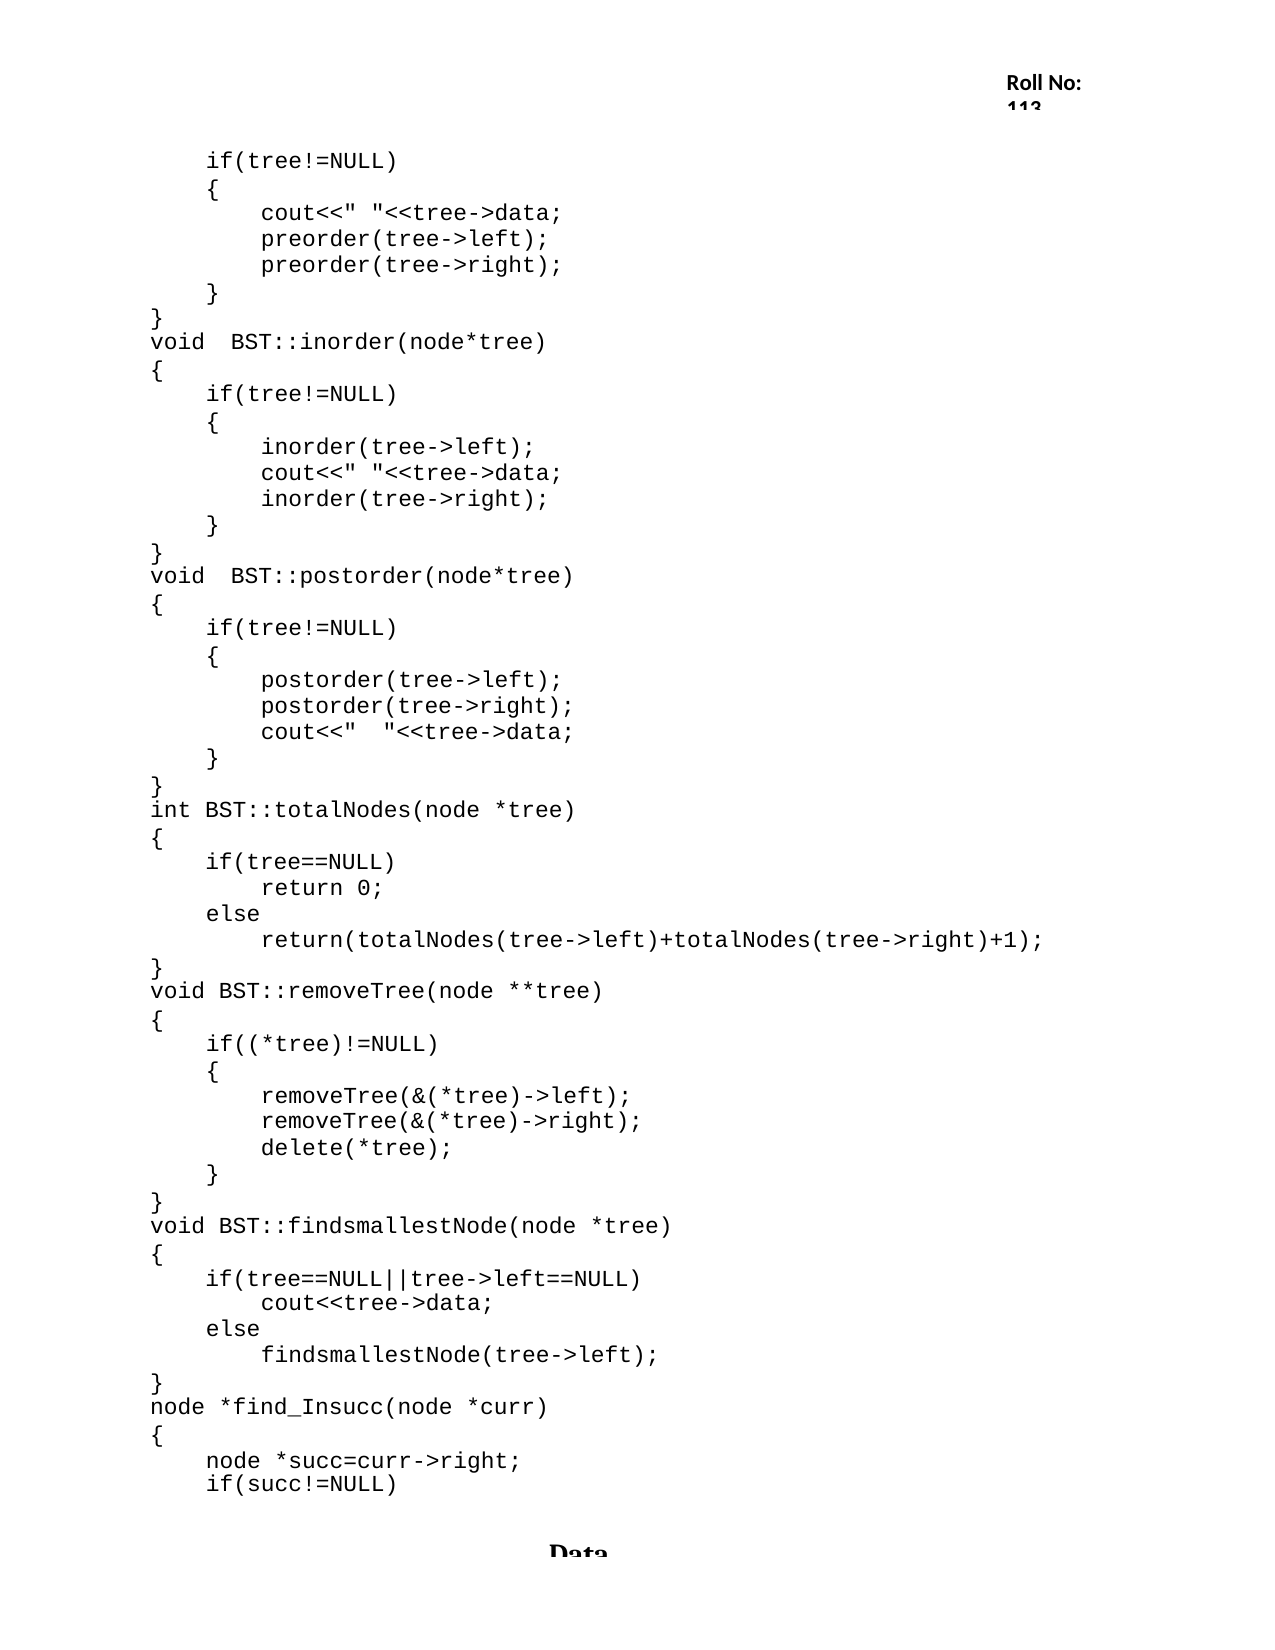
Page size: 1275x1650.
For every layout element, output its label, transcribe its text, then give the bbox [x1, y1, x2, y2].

text { [150, 592, 1135, 616]
text void BST::inorder(node*tree) [150, 331, 1135, 357]
text return(totalNodes(tree->left)+totalNodes(tree->right)+1); [262, 928, 1135, 954]
text } [150, 306, 1135, 331]
text } [150, 774, 1135, 798]
text } [150, 1189, 1135, 1214]
text removeTree(&(*tree)->left); removeTree(&(*tree)->right); delete(*tree); [261, 1084, 643, 1162]
text if(tree==NULL) return 0; [205, 850, 398, 902]
text } [206, 746, 1135, 772]
text { [150, 1241, 1135, 1266]
text if(tree==NULL||tree->left==NULL) cout<<tree->data; [205, 1267, 643, 1317]
text void BST::postorder(node*tree) [150, 565, 1135, 591]
text { [206, 1059, 1135, 1084]
text else [206, 1318, 260, 1344]
text } [206, 1162, 1135, 1188]
text void BST::removeTree(node **tree) [150, 980, 1135, 1006]
text if(tree!=NULL) [206, 383, 1135, 409]
text { [206, 409, 1135, 435]
text node *find_Insucc(node *curr) [150, 1396, 1135, 1422]
text } [206, 513, 1135, 539]
text if(tree!=NULL) [206, 616, 1135, 642]
text { [150, 826, 1135, 850]
text } [150, 540, 1135, 565]
text if((*tree)!=NULL) [206, 1032, 1135, 1058]
text { [150, 1423, 1135, 1447]
text } [150, 955, 260, 980]
text cout<<" "<<tree->data; preorder(tree->left); preorder(tree->right); [261, 201, 564, 279]
text findsmallestNode(tree->left); [262, 1344, 1135, 1369]
text node *succ=curr->right; if(succ!=NULL) [206, 1448, 524, 1499]
text } [150, 1371, 260, 1396]
text void BST::findsmallestNode(node *tree) [150, 1214, 1135, 1240]
text postorder(tree->left); postorder(tree->right); cout<<" "<<tree->data; [261, 668, 576, 746]
text else [206, 902, 260, 928]
text if(tree!=NULL) [206, 149, 1135, 175]
text } [206, 280, 1135, 306]
text { [206, 177, 1135, 201]
text { [206, 644, 1135, 668]
text { [150, 358, 1135, 383]
text { [150, 1007, 1135, 1032]
text int BST::totalNodes(node *tree) [150, 798, 1135, 824]
text inorder(tree->left); cout<<" "<<tree->data; inorder(tree->right); [261, 435, 564, 513]
